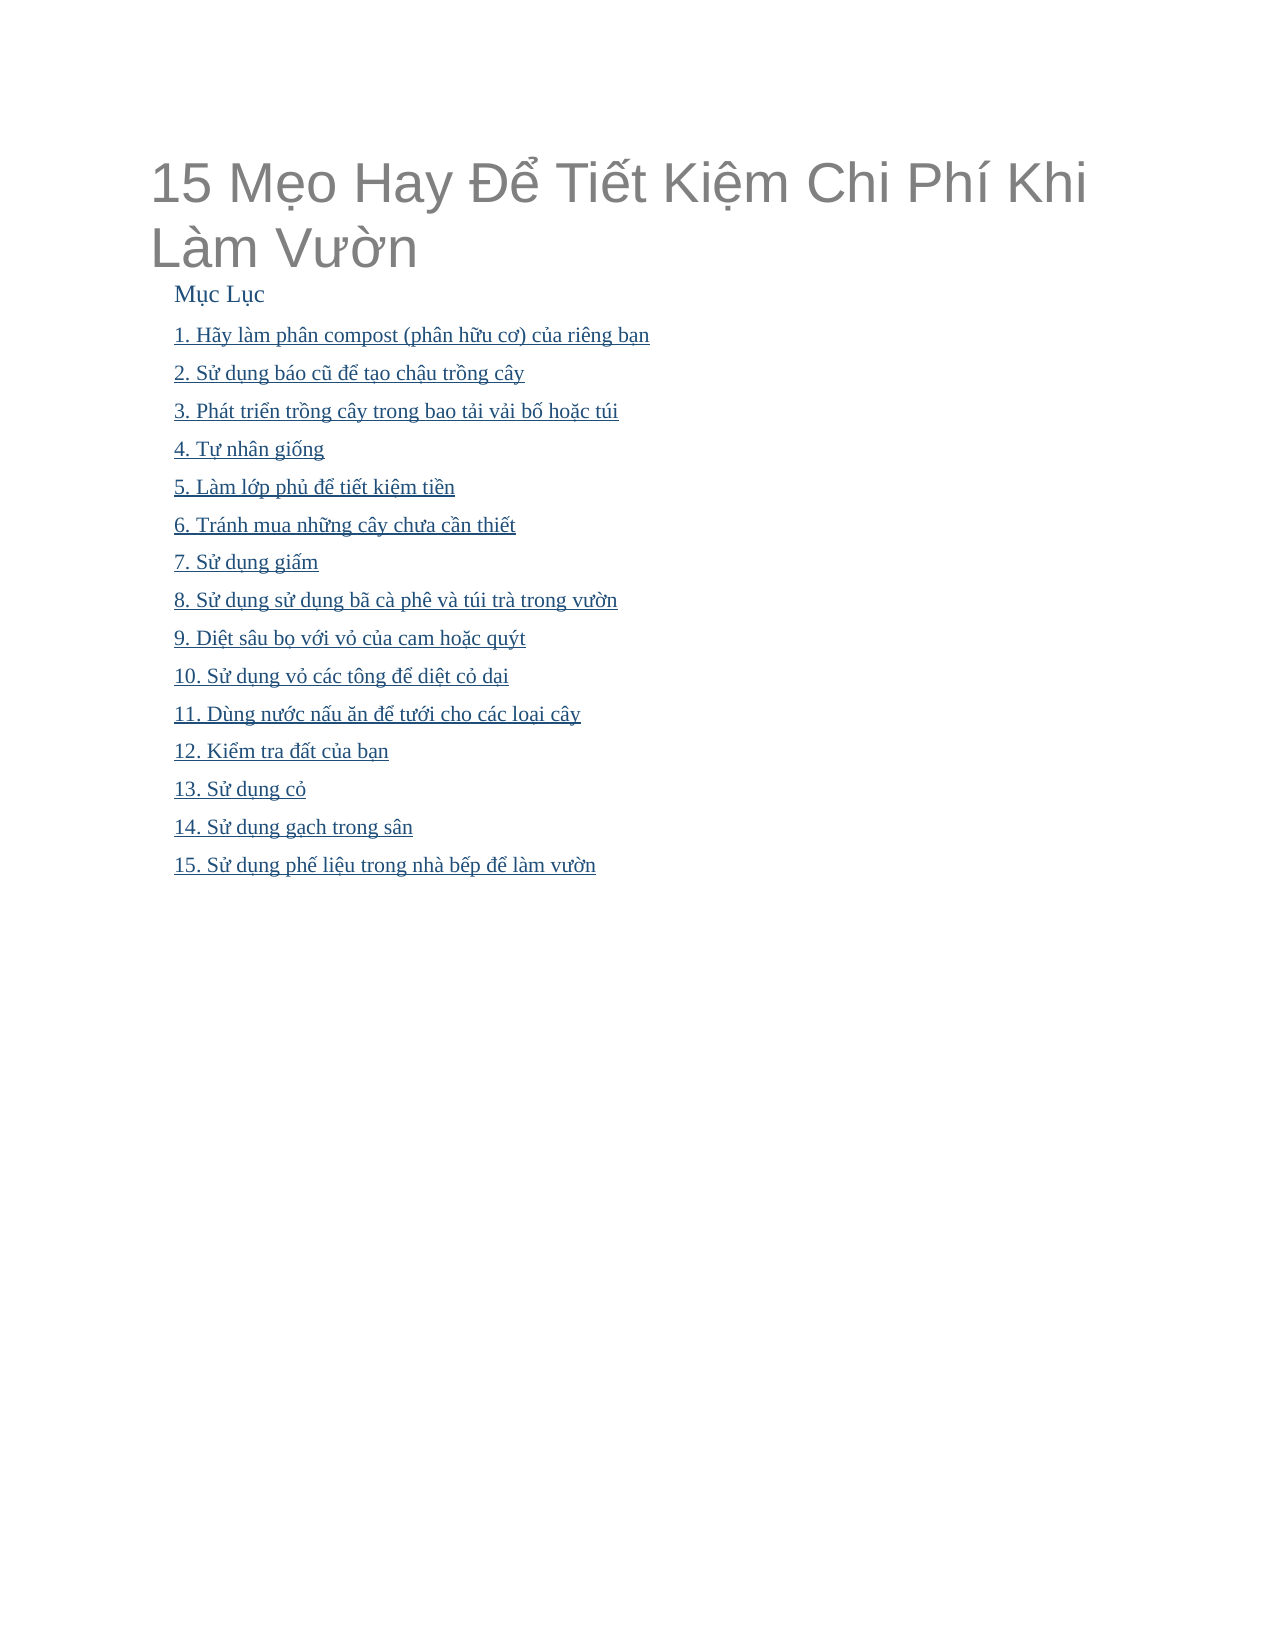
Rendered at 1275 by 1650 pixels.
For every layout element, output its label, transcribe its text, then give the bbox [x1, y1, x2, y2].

text 9. Diệt sâu bọ với vỏ của cam hoặc quýt [174, 625, 1125, 650]
text Mục Lục [174, 279, 1125, 308]
text 8. Sử dụng sử dụng bã cà phê và túi trà trong vườn [174, 587, 1125, 612]
text 13. Sử dụng cỏ [174, 776, 1125, 801]
text 14. Sử dụng gạch trong sân [174, 814, 1125, 839]
text 1. Hãy làm phân compost (phân hữu cơ) của riêng bạn [174, 322, 1125, 348]
text 12. Kiểm tra đất của bạn [174, 738, 1125, 764]
text 10. Sử dụng vỏ các tông để diệt cỏ dại [174, 663, 1125, 688]
text 2. Sử dụng báo cũ để tạo chậu trồng cây [174, 360, 1125, 386]
text 11. Dùng nước nấu ăn để tưới cho các loại cây [174, 701, 1125, 726]
text 4. Tự nhân giống [174, 436, 1125, 461]
text 7. Sử dụng giấm [174, 549, 1125, 574]
text 15 Mẹo Hay Để Tiết Kiệm Chi Phí Khi Làm Vườn [150, 150, 1125, 279]
text 6. Tránh mua những cây chưa cần thiết [174, 512, 1125, 537]
text 5. Làm lớp phủ để tiết kiệm tiền [174, 474, 1125, 499]
text 15. Sử dụng phế liệu trong nhà bếp để làm vườn [174, 852, 1125, 877]
text 3. Phát triển trồng cây trong bao tải vải bố hoặc túi [174, 398, 1125, 423]
